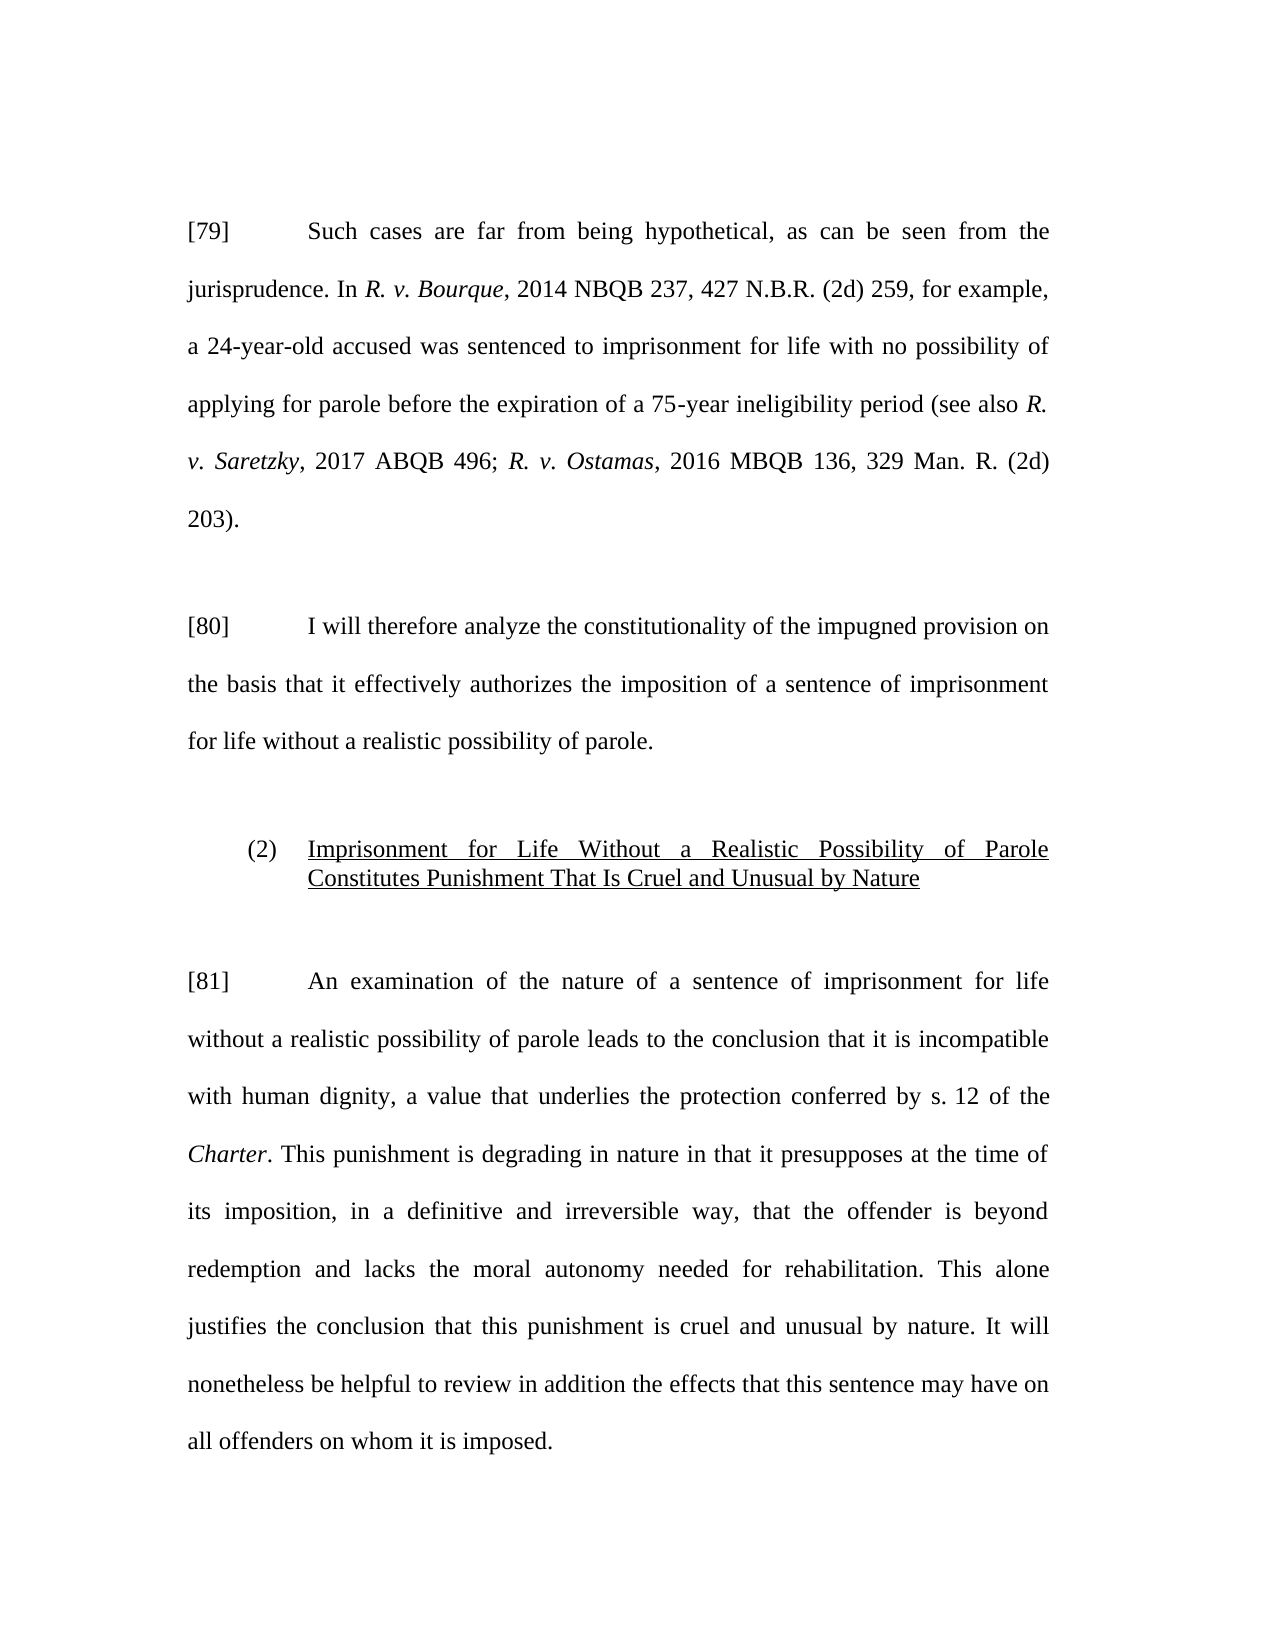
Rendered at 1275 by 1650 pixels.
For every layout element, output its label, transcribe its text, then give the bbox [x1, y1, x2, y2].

title Imprisonment for Life Without a Realistic Possibility of Parole Constitutes Punishment That Is Cruel and Unusual by Nature [247, 834, 1050, 891]
text Such cases are far from being hypothetical, as can be seen from the jurisprudence. In R. v. Bourque, 2014 NBQB 237, 427 N.B.R. (2d) 259, for example, a 24-year-old accused was sentenced to imprisonment for life with no possibility of applying for parole before the expiration of a 75-year ineligibility period (see also R. v. Saretzky, 2017 ABQB 496; R. v. Ostamas, 2016 MBQB 136, 329 Man. R. (2d) 203). [187, 216, 1050, 533]
text I will therefore analyze the constitutionality of the impugned provision on the basis that it effectively authorizes the imposition of a sentence of imprisonment for life without a realistic possibility of parole. [187, 611, 1050, 755]
text An examination of the nature of a sentence of imprisonment for life without a realistic possibility of parole leads to the conclusion that it is incompatible with human dignity, a value that underlies the protection conferred by s. 12 of the Charter. This punishment is degrading in nature in that it presupposes at the time of its imposition, in a definitive and irreversible way, that the offender is beyond redemption and lacks the moral autonomy needed for rehabilitation. This alone justifies the conclusion that this punishment is cruel and unusual by nature. It will nonetheless be helpful to review in addition the effects that this sentence may have on all offenders on whom it is imposed. [187, 966, 1050, 1455]
